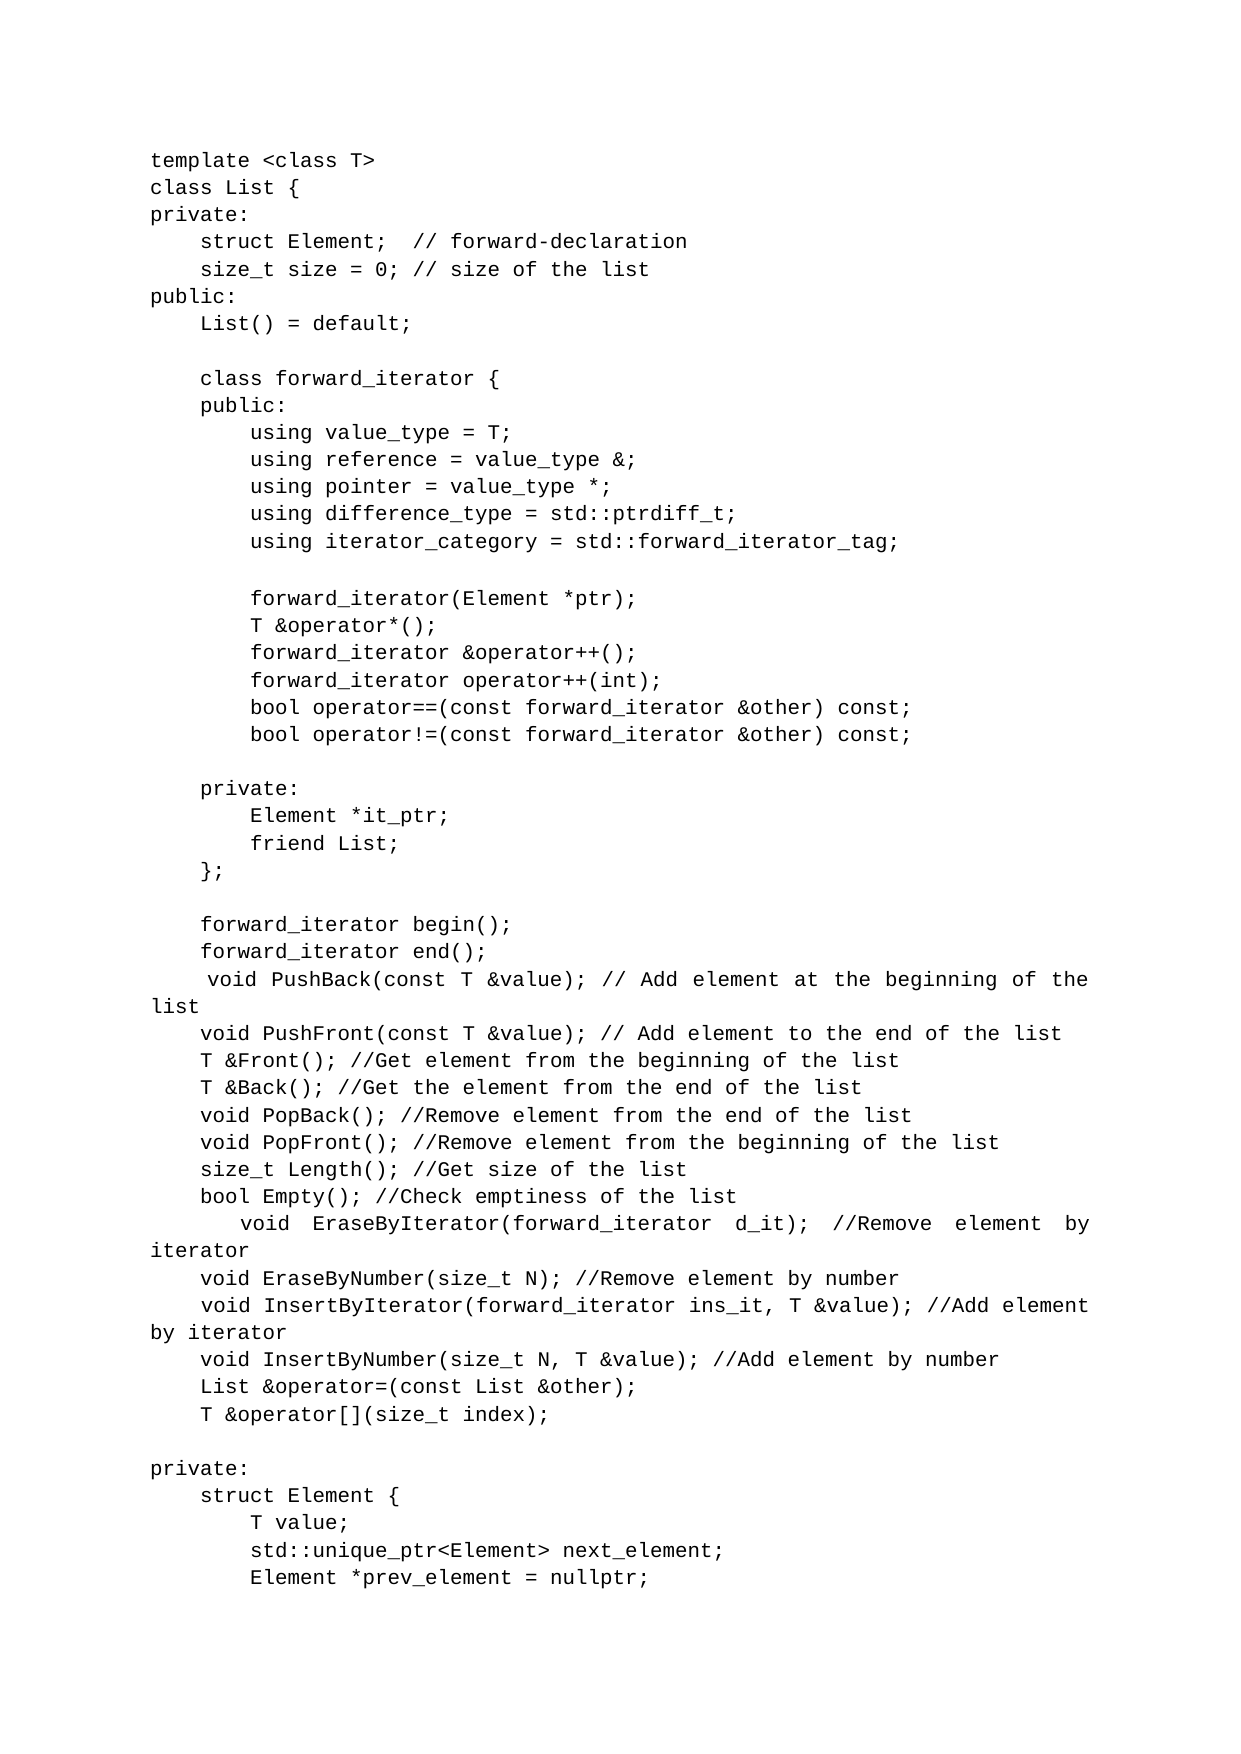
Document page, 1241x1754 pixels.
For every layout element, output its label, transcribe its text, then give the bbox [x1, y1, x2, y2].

text List &operator=(const List &other); [150, 1376, 1090, 1400]
text void InsertByIterator(forward_iterator ins_it, T &value); //Add element by iterator [150, 1295, 1090, 1346]
text T &Front(); //Get element from the beginning of the list [150, 1050, 1090, 1074]
text void PushFront(const T &value); // Add element to the end of the list [150, 1023, 1090, 1047]
text size_t Length(); //Get size of the list [150, 1159, 1090, 1183]
text private: [150, 778, 1090, 802]
text forward_iterator end(); [150, 941, 1090, 965]
text Element *it_ptr; [150, 806, 1090, 829]
text class List { [150, 177, 1090, 201]
text T &operator*(); [150, 615, 1090, 639]
text void EraseByIterator(forward_iterator d_it); //Remove element by iterator [150, 1213, 1090, 1264]
text template <class T> [150, 150, 1090, 174]
text List() = default; [150, 313, 1090, 337]
text struct Element { [150, 1485, 1090, 1509]
text void PushBack(const T &value); // Add element at the beginning of the list [150, 969, 1090, 1019]
text using iterator_category = std::forward_iterator_tag; [150, 531, 1090, 554]
text class forward_iterator { [150, 367, 1090, 391]
text T &Back(); //Get the element from the end of the list [150, 1077, 1090, 1101]
text bool operator==(const forward_iterator &other) const; [150, 697, 1090, 720]
text forward_iterator begin(); [150, 914, 1090, 938]
text T &operator[](size_t index); [150, 1404, 1090, 1427]
text forward_iterator &operator++(); [150, 642, 1090, 666]
text void EraseByNumber(size_t N); //Remove element by number [150, 1268, 1090, 1291]
text public: [150, 286, 1090, 309]
text bool Empty(); //Check emptiness of the list [150, 1186, 1090, 1210]
text size_t size = 0; // size of the list [150, 259, 1090, 282]
text }; [150, 860, 1090, 883]
text using pointer = value_type *; [150, 476, 1090, 500]
text friend List; [150, 833, 1090, 856]
text forward_iterator operator++(int); [150, 669, 1090, 693]
text T value; [150, 1512, 1090, 1536]
text void InsertByNumber(size_t N, T &value); //Add element by number [150, 1349, 1090, 1373]
text std::unique_ptr<Element> next_element; [150, 1539, 1090, 1563]
text using difference_type = std::ptrdiff_t; [150, 503, 1090, 527]
text private: [150, 1458, 1090, 1482]
text forward_iterator(Element *ptr); [150, 588, 1090, 612]
text using value_type = T; [150, 422, 1090, 446]
text struct Element; // forward-declaration [150, 232, 1090, 255]
text void PopBack(); //Remove element from the end of the list [150, 1104, 1090, 1128]
text void PopFront(); //Remove element from the beginning of the list [150, 1132, 1090, 1155]
text public: [150, 395, 1090, 418]
text using reference = value_type &; [150, 449, 1090, 473]
text Element *prev_element = nullptr; [150, 1567, 1090, 1590]
text bool operator!=(const forward_iterator &other) const; [150, 724, 1090, 748]
text private: [150, 204, 1090, 228]
